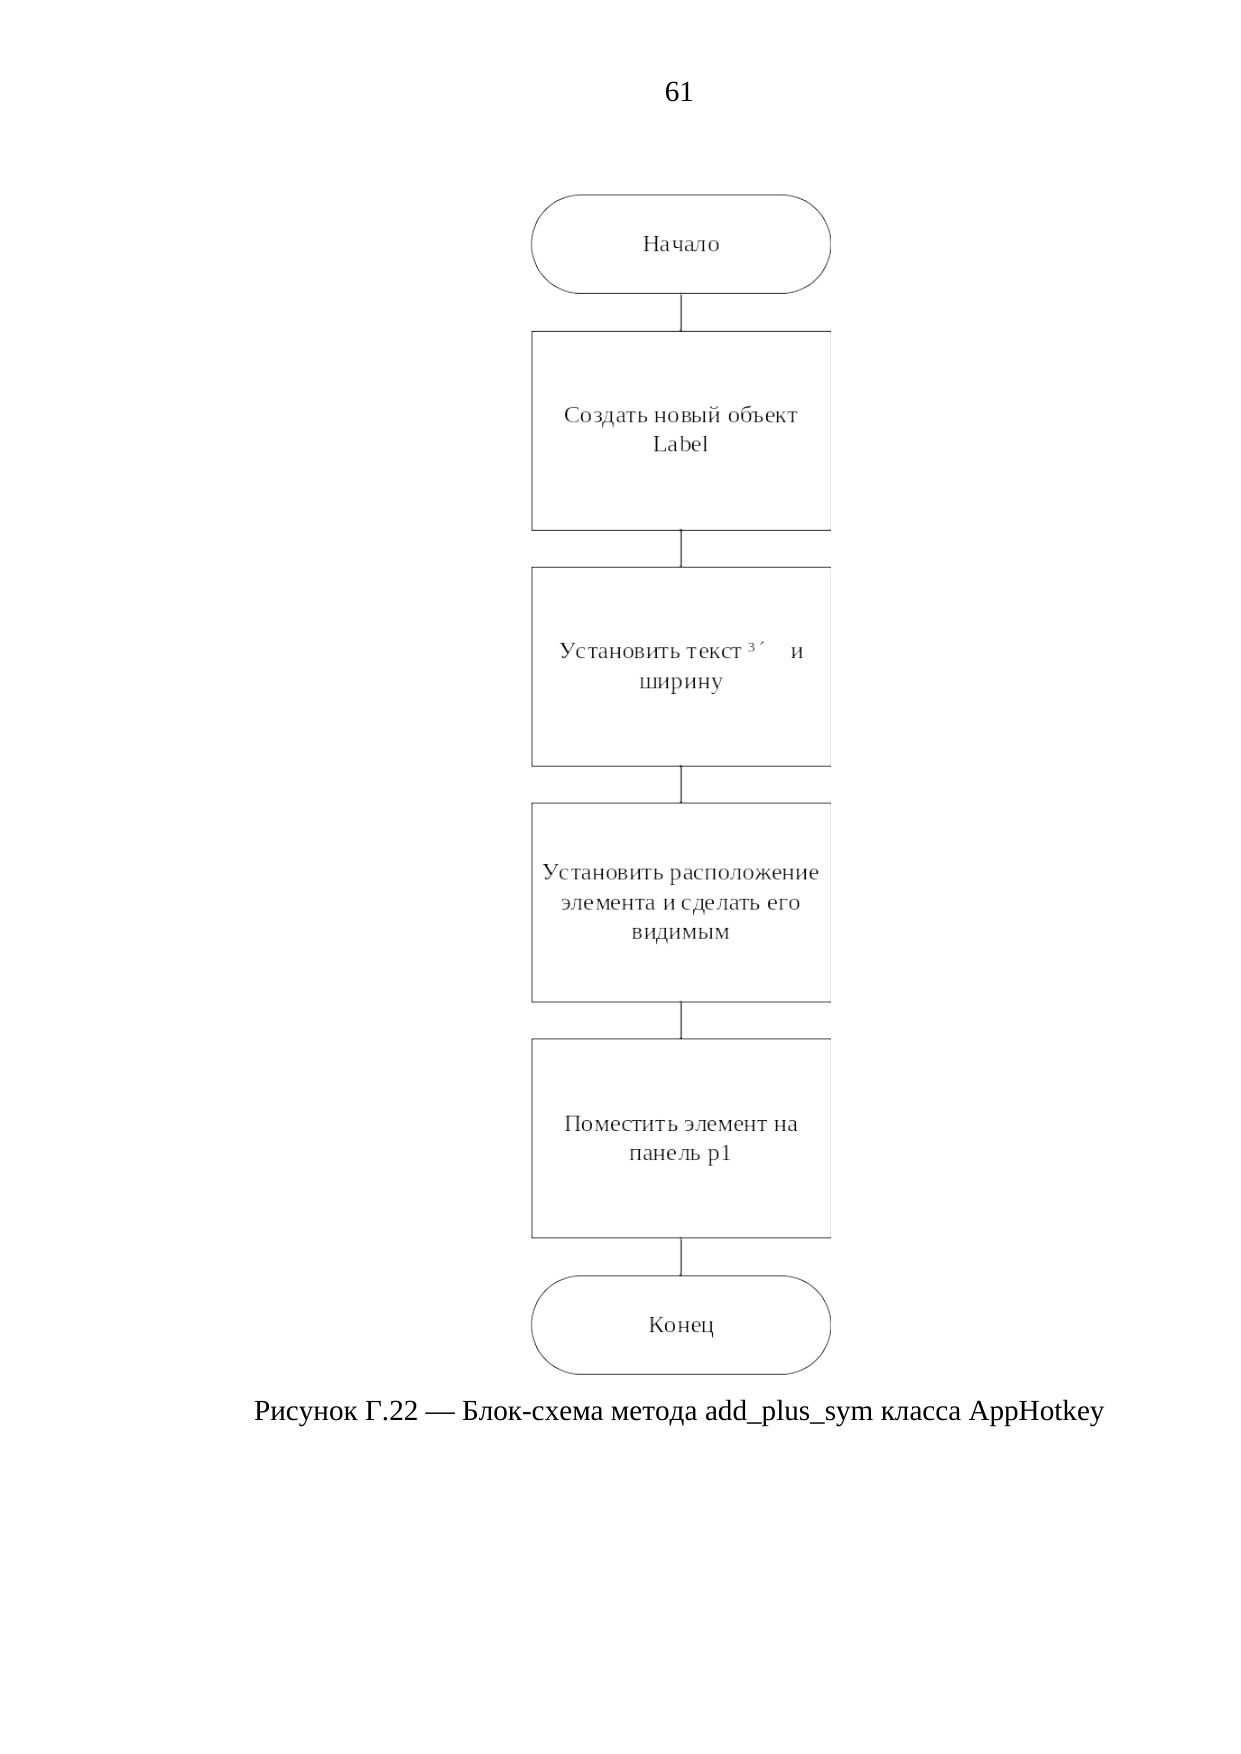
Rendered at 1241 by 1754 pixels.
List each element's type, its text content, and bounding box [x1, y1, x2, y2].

text Рисунок Г.22 — Блок-схема метода add_plus_sym класса AppHotkey [177, 1393, 1181, 1426]
